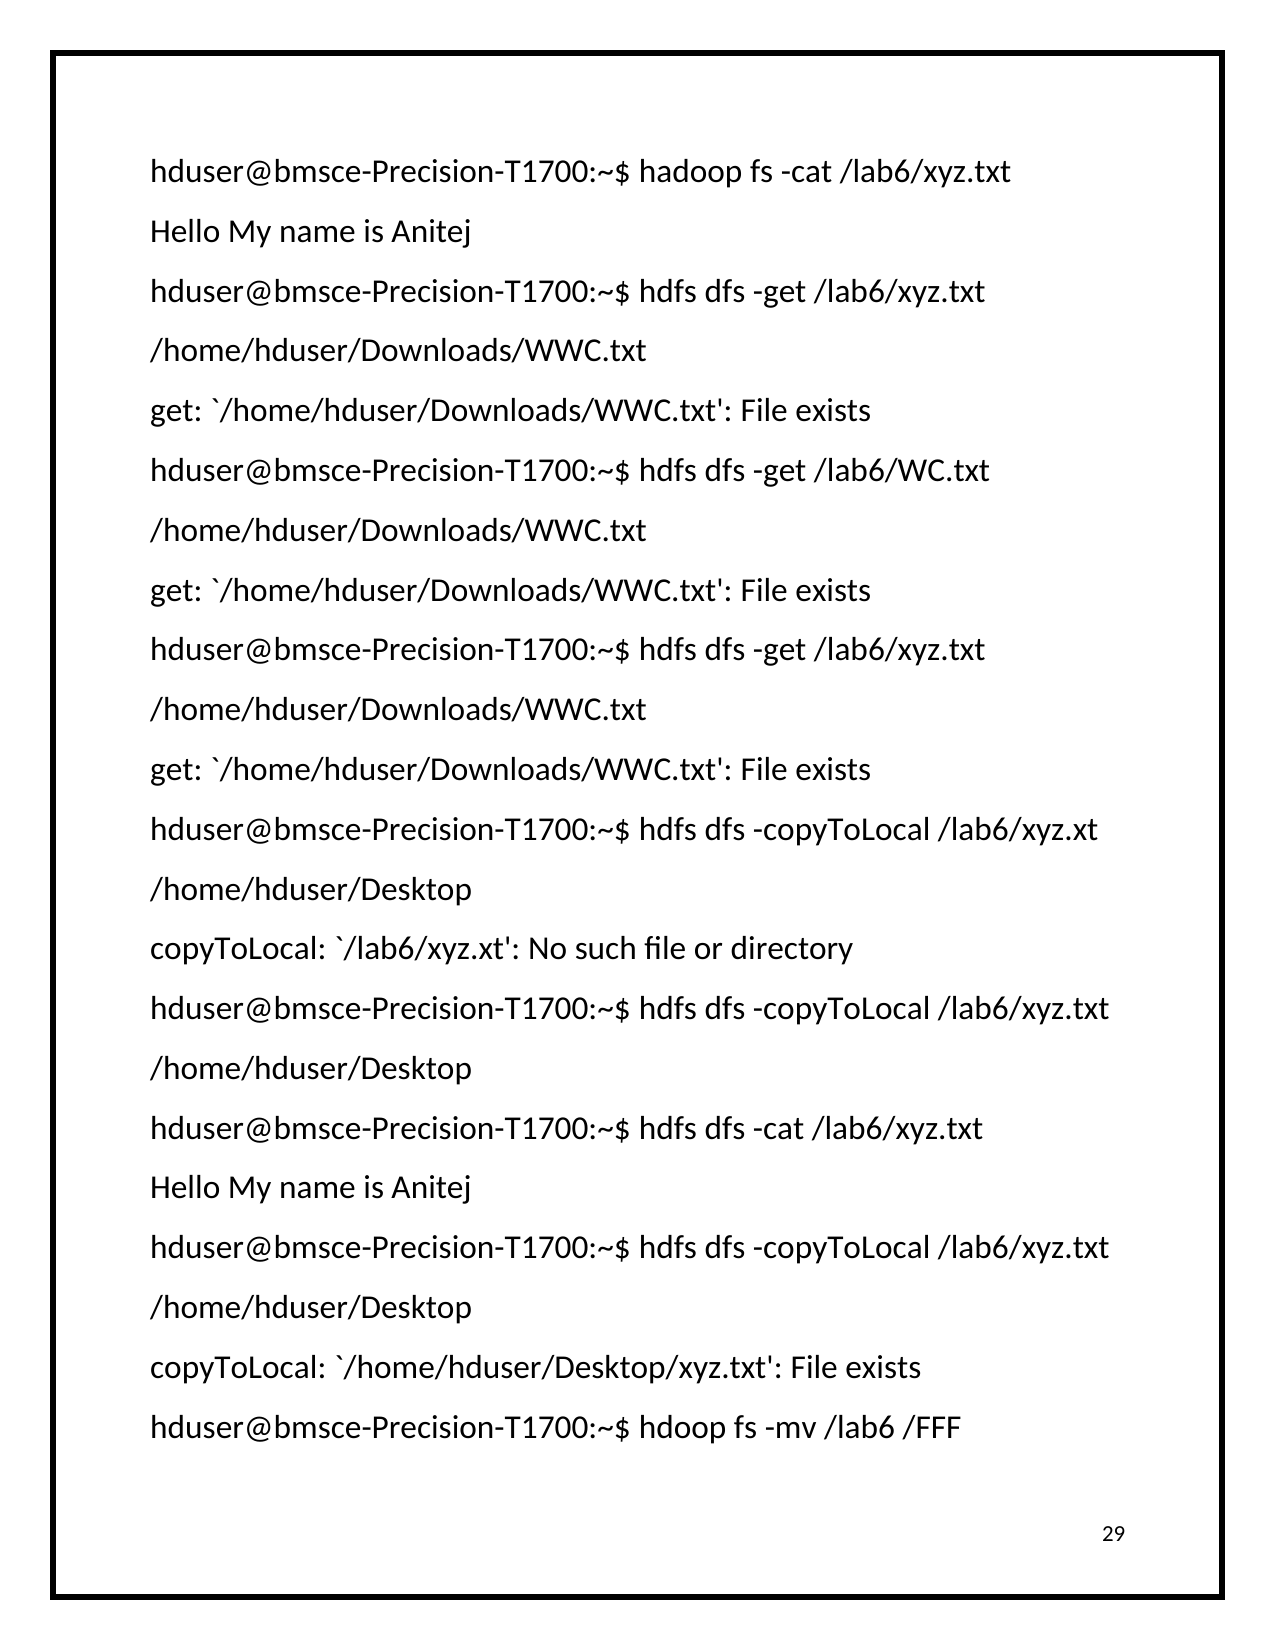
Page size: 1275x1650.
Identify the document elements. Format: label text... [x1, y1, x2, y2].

text copyToLocal: `/lab6/xyz.xt': No such file or directory [150, 927, 1125, 968]
text /home/hduser/Downloads/WWC.txt [150, 509, 1125, 549]
text Hello My name is Anitej [150, 210, 1125, 251]
text hduser@bmsce-Precision-T1700:~$ hdfs dfs -copyToLocal /lab6/xyz.txt [150, 987, 1125, 1028]
text /home/hduser/Desktop [150, 867, 1125, 908]
text get: `/home/hduser/Downloads/WWC.txt': File exists [150, 389, 1125, 430]
text copyToLocal: `/home/hduser/Desktop/xyz.txt': File exists [150, 1346, 1125, 1387]
text get: `/home/hduser/Downloads/WWC.txt': File exists [150, 748, 1125, 789]
text get: `/home/hduser/Downloads/WWC.txt': File exists [150, 568, 1125, 609]
text /home/hduser/Downloads/WWC.txt [150, 329, 1125, 370]
text /home/hduser/Downloads/WWC.txt [150, 688, 1125, 729]
text hduser@bmsce-Precision-T1700:~$ hdoop fs -mv /lab6 /FFF [150, 1406, 1125, 1446]
text /home/hduser/Desktop [150, 1047, 1125, 1088]
text hduser@bmsce-Precision-T1700:~$ hdfs dfs -copyToLocal /lab6/xyz.xt [150, 808, 1125, 848]
text hduser@bmsce-Precision-T1700:~$ hadoop fs -cat /lab6/xyz.txt [150, 150, 1125, 191]
text hduser@bmsce-Precision-T1700:~$ hdfs dfs -get /lab6/WC.txt [150, 449, 1125, 490]
text hduser@bmsce-Precision-T1700:~$ hdfs dfs -cat /lab6/xyz.txt [150, 1107, 1125, 1147]
text hduser@bmsce-Precision-T1700:~$ hdfs dfs -get /lab6/xyz.txt [150, 628, 1125, 669]
text hduser@bmsce-Precision-T1700:~$ hdfs dfs -copyToLocal /lab6/xyz.txt [150, 1226, 1125, 1267]
text /home/hduser/Desktop [150, 1286, 1125, 1327]
text hduser@bmsce-Precision-T1700:~$ hdfs dfs -get /lab6/xyz.txt [150, 269, 1125, 310]
text Hello My name is Anitej [150, 1166, 1125, 1207]
